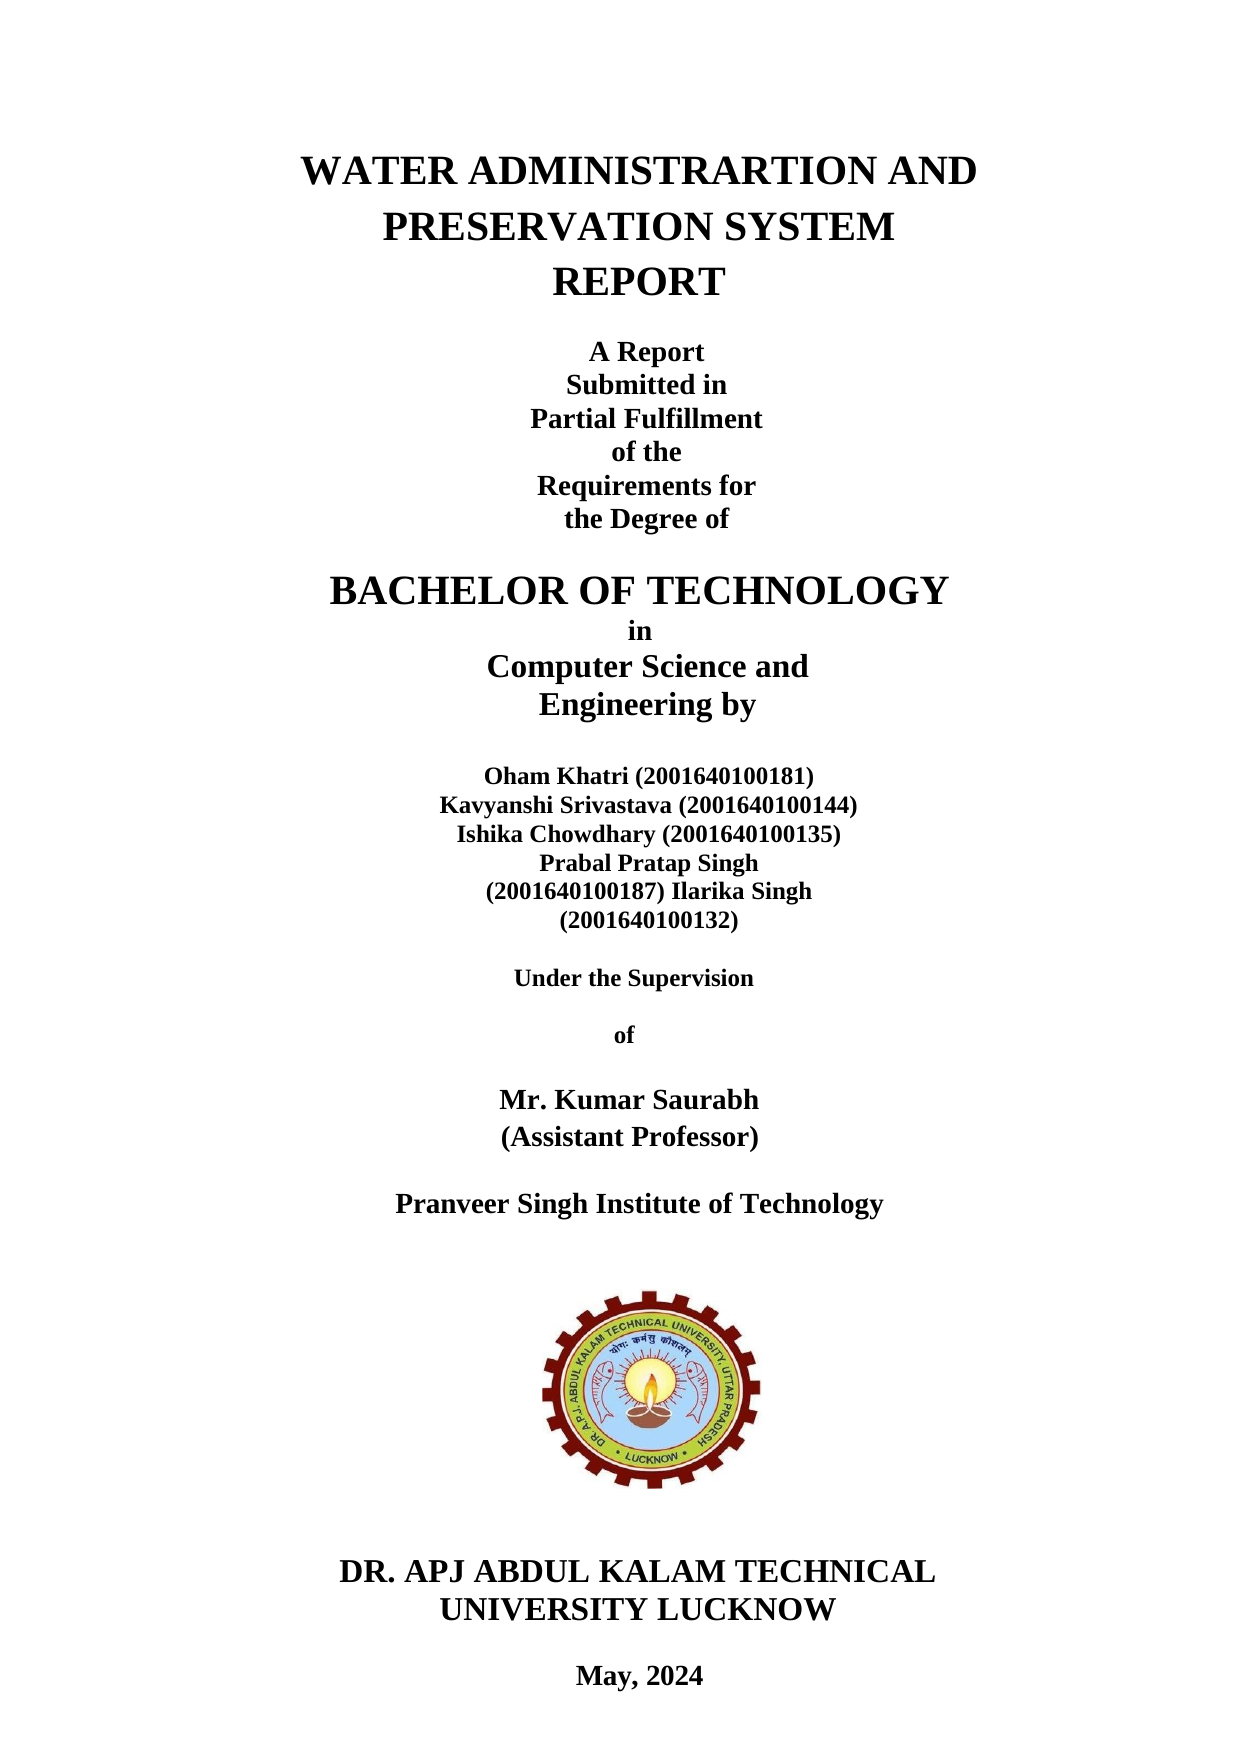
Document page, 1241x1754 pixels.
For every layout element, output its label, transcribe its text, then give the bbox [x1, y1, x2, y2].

text Under the Supervision of [514, 963, 756, 1049]
text in [508, 614, 772, 647]
subtitle May, 2024 [507, 1658, 772, 1691]
text A Report Submitted in Partial Fulfillment of the Requirements for the Degree of [521, 334, 772, 535]
subtitle BACHELOR OF TECHNOLOGY [328, 566, 950, 614]
text Kavyanshi Srivastava (2001640100144) [328, 790, 968, 819]
text Mr. Kumar Saurabh (Assistant Professor) [499, 1082, 761, 1152]
text Oham Khatri (2001640100181) [328, 761, 969, 790]
text Ishika Chowdhary (2001640100135) Prabal Pratap Singh (2001640100187) Ilarika Singh (2001640100132) [448, 819, 850, 934]
text Computer Science and Engineering by [445, 647, 850, 723]
subtitle WATER ADMINISTRARTION AND PRESERVATION SYSTEM REPORT [291, 146, 987, 305]
picture [542, 1289, 763, 1489]
subtitle DR. APJ ABDUL KALAM TECHNICAL UNIVERSITY LUCKNOW [325, 1552, 950, 1628]
text Pranveer Singh Institute of Technology [328, 1186, 950, 1219]
